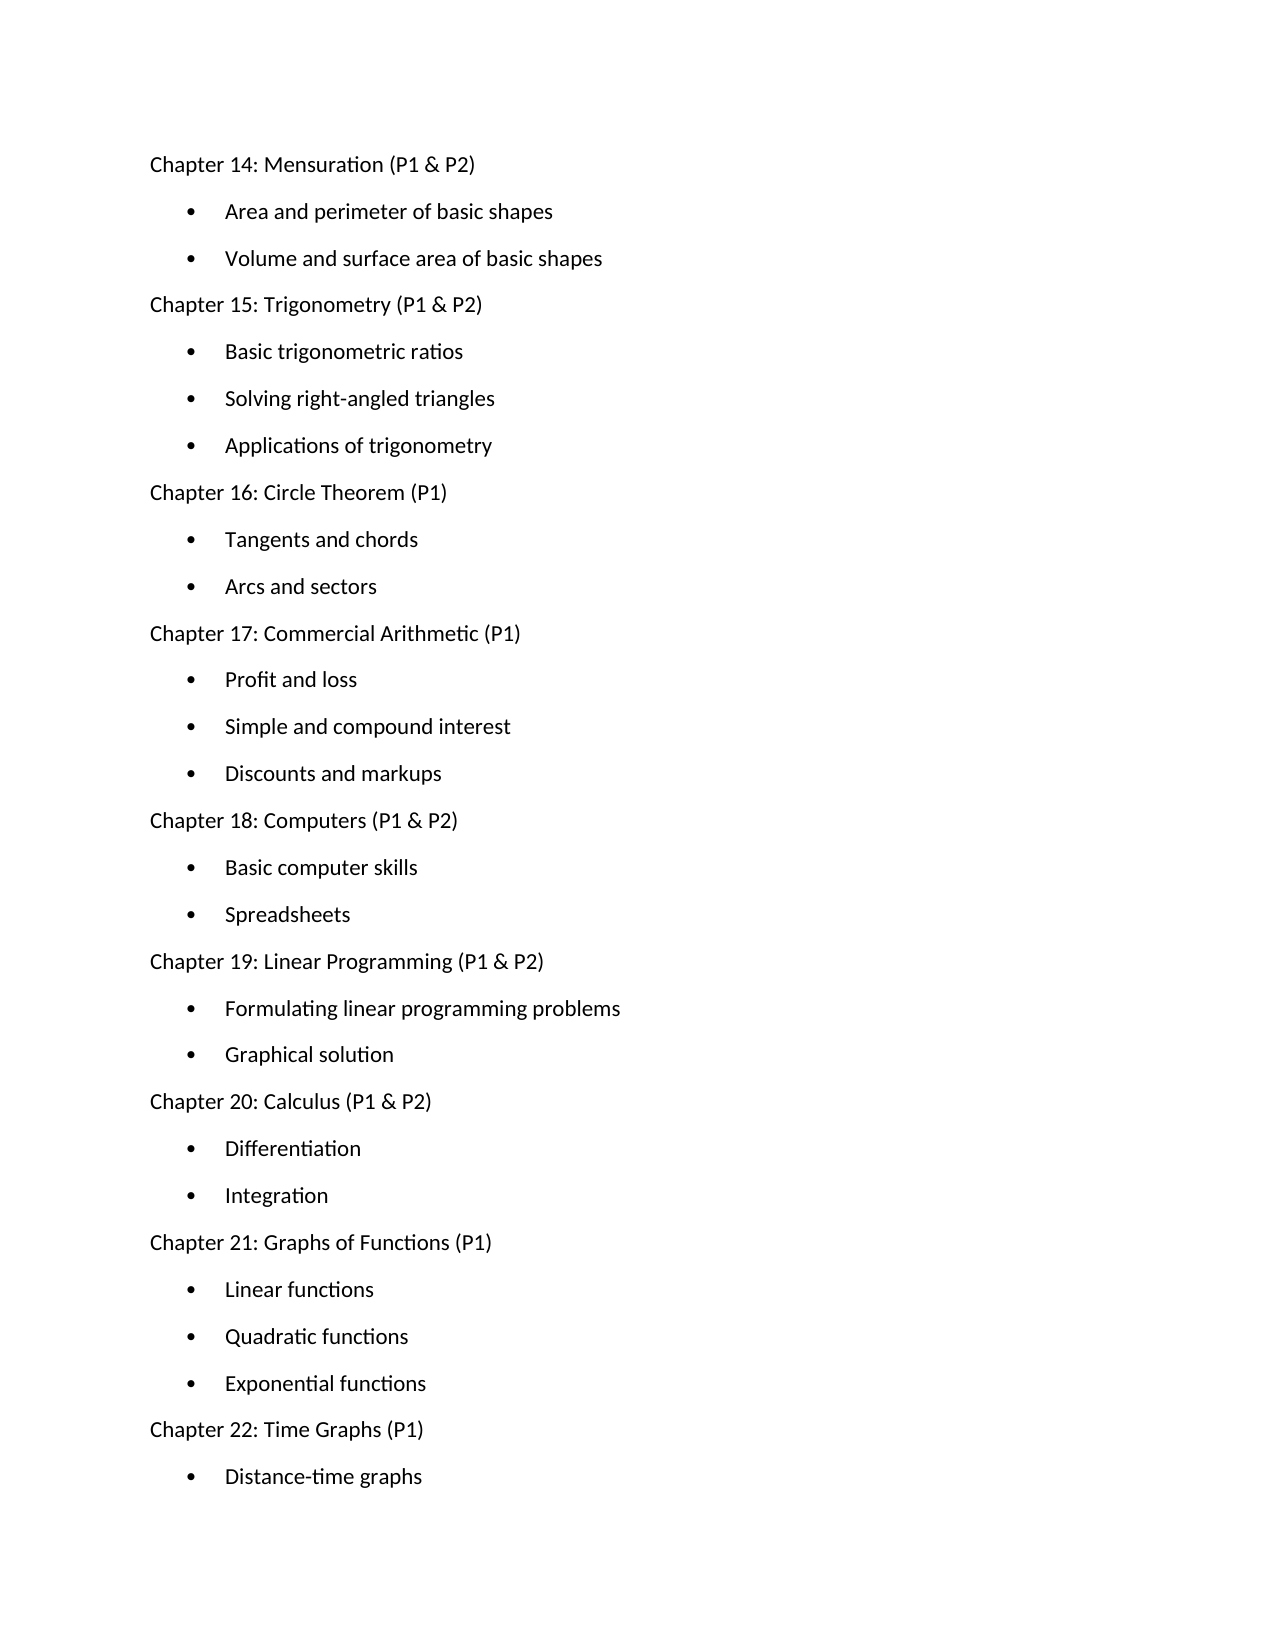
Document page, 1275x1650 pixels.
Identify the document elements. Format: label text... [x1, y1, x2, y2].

text Chapter 22: Time Graphs (P1) [150, 1416, 1125, 1444]
list Basic computer skills [187, 853, 1125, 881]
text Chapter 18: Computers (P1 & P2) [150, 806, 1125, 834]
list Spreadsheets [187, 900, 1125, 928]
list Area and perimeter of basic shapes [187, 197, 1125, 225]
text Chapter 15: Trigonometry (P1 & P2) [150, 291, 1125, 319]
list Formulating linear programming problems [187, 994, 1125, 1022]
list Simple and compound interest [187, 712, 1125, 741]
text Chapter 20: Calculus (P1 & P2) [150, 1087, 1125, 1116]
list Volume and surface area of basic shapes [187, 244, 1125, 272]
list Solving right-angled triangles [187, 384, 1125, 412]
list Arcs and sectors [187, 572, 1125, 600]
text Chapter 21: Graphs of Functions (P1) [150, 1228, 1125, 1256]
list Quadratic functions [187, 1322, 1125, 1350]
text Chapter 19: Linear Programming (P1 & P2) [150, 947, 1125, 975]
list Applications of trigonometry [187, 431, 1125, 459]
list Exponential functions [187, 1369, 1125, 1397]
list Linear functions [187, 1275, 1125, 1303]
text Chapter 16: Circle Theorem (P1) [150, 478, 1125, 506]
list Tangents and chords [187, 525, 1125, 553]
text Chapter 14: Mensuration (P1 & P2) [150, 150, 1125, 178]
text Chapter 17: Commercial Arithmetic (P1) [150, 619, 1125, 647]
list Integration [187, 1181, 1125, 1209]
list Differentiation [187, 1134, 1125, 1162]
list Distance-time graphs [187, 1462, 1125, 1491]
list Graphical solution [187, 1041, 1125, 1069]
list Profit and loss [187, 666, 1125, 694]
list Discounts and markups [187, 759, 1125, 787]
list Basic trigonometric ratios [187, 337, 1125, 366]
